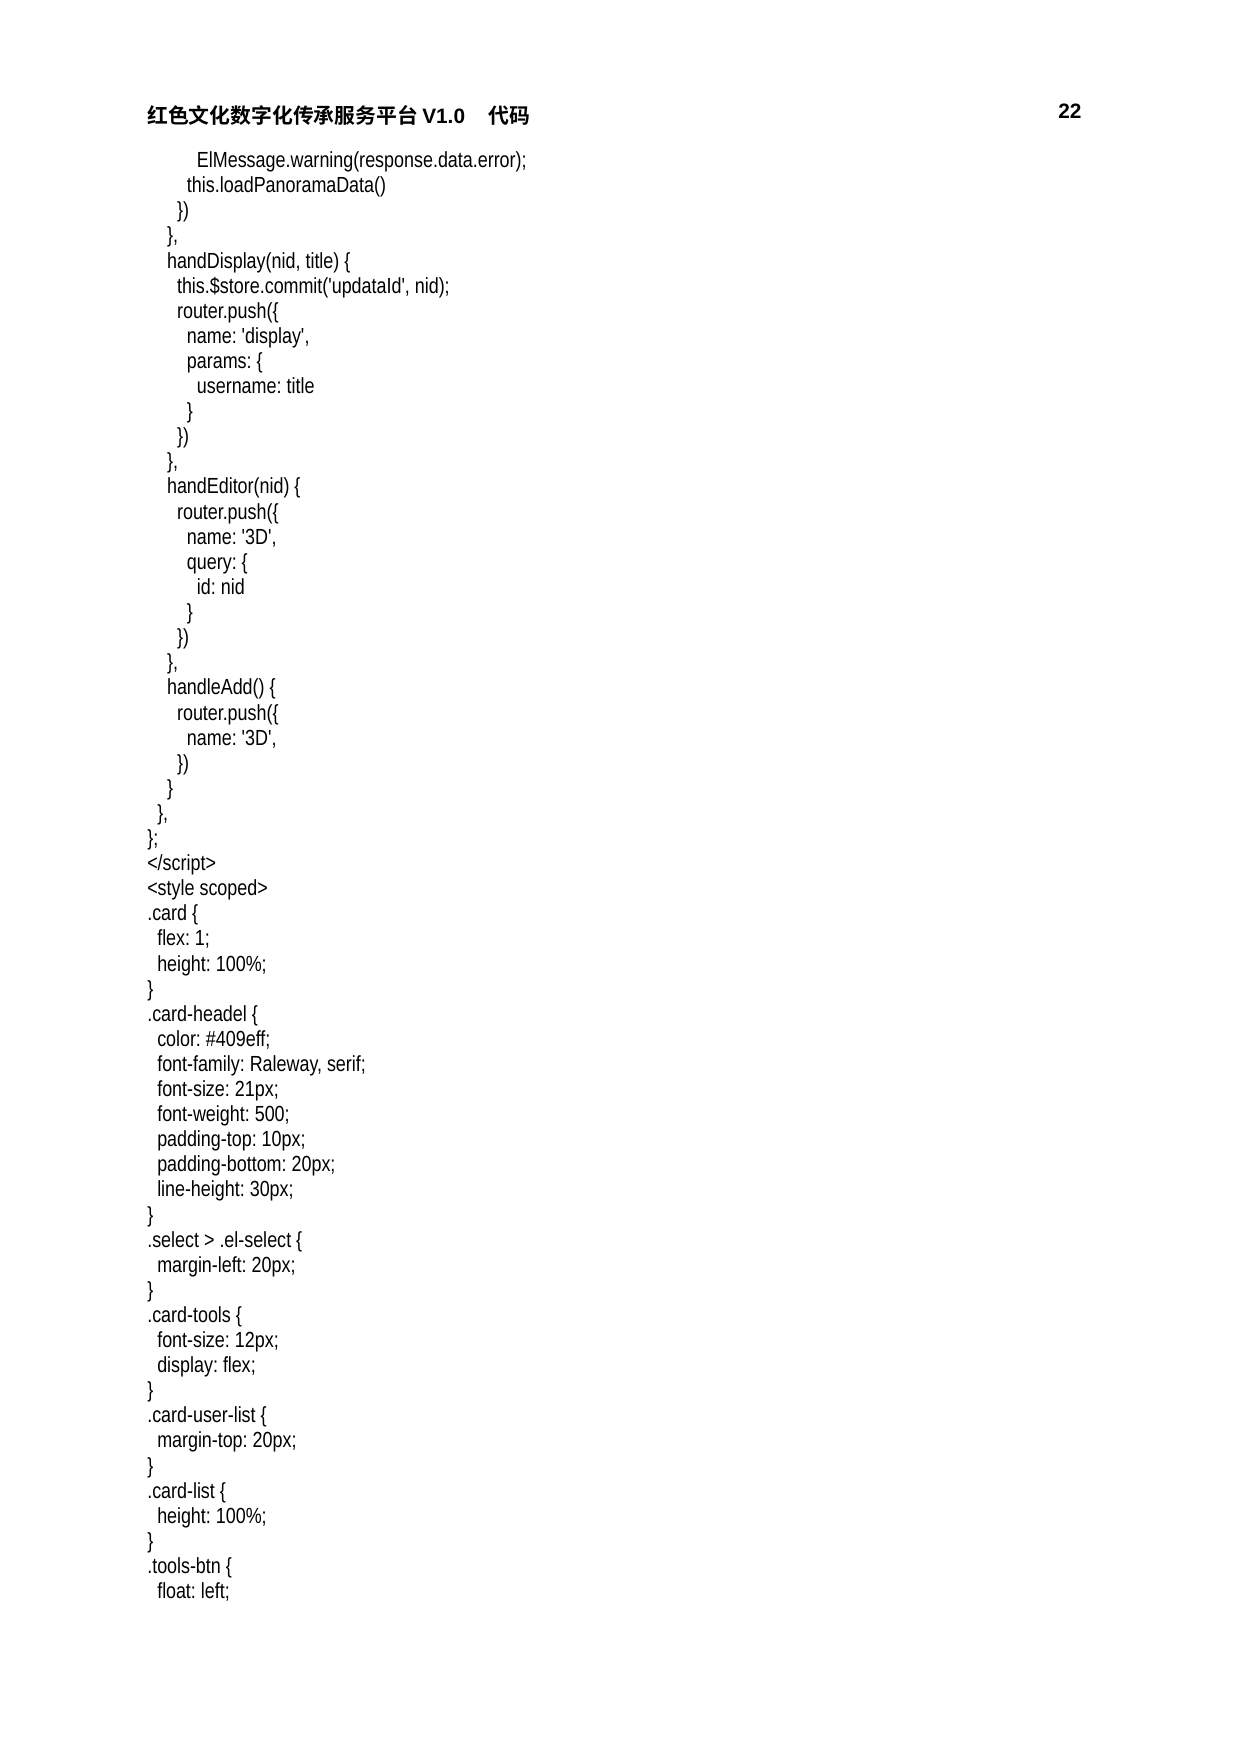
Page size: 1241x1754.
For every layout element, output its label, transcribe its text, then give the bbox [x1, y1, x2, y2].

text font-size: 21px; [147, 1076, 1093, 1101]
text } [147, 775, 1093, 800]
text }, [147, 649, 1093, 674]
text username: title [147, 373, 1093, 398]
text font-family: Raleway, serif; [147, 1051, 1093, 1076]
text handEditor(nid) { [147, 473, 1093, 498]
text .tools-btn { [147, 1553, 1093, 1578]
text router.push({ [147, 298, 1093, 323]
text padding-bottom: 20px; [147, 1151, 1093, 1176]
text flex: 1; [147, 925, 1093, 950]
text } [147, 599, 1093, 624]
text padding-top: 10px; [147, 1126, 1093, 1151]
text } [147, 1277, 1093, 1302]
text ElMessage.warning(response.data.error); [147, 147, 1093, 172]
text handleAdd() { [147, 674, 1093, 699]
text .card-tools { [147, 1302, 1093, 1327]
text name: 'display', [147, 323, 1093, 348]
text </script> [147, 850, 1093, 875]
text }) [147, 624, 1093, 649]
text .card-headel { [147, 1001, 1093, 1026]
text handDisplay(nid, title) { [147, 247, 1093, 273]
text line-height: 30px; [147, 1176, 1093, 1201]
text id: nid [147, 574, 1093, 599]
text .card { [147, 900, 1093, 925]
text font-size: 12px; [147, 1327, 1093, 1352]
text font-weight: 500; [147, 1101, 1093, 1126]
text }, [147, 448, 1093, 473]
text } [147, 1452, 1093, 1478]
text height: 100%; [147, 950, 1093, 976]
text }) [147, 197, 1093, 222]
text query: { [147, 549, 1093, 574]
text .card-user-list { [147, 1402, 1093, 1427]
text }; [147, 825, 1093, 850]
text margin-left: 20px; [147, 1252, 1093, 1277]
text }, [147, 222, 1093, 247]
text height: 100%; [147, 1503, 1093, 1528]
text } [147, 1201, 1093, 1227]
text this.$store.commit('updataId', nid); [147, 273, 1093, 298]
text margin-top: 20px; [147, 1427, 1093, 1452]
text <style scoped> [147, 875, 1093, 900]
text } [147, 1528, 1093, 1553]
text }, [147, 800, 1093, 825]
text router.push({ [147, 498, 1093, 524]
text this.loadPanoramaData() [147, 172, 1093, 197]
text name: '3D', [147, 724, 1093, 749]
text } [147, 398, 1093, 423]
text } [147, 976, 1093, 1001]
text } [147, 1377, 1093, 1402]
text float: left; [147, 1578, 1093, 1603]
text color: #409eff; [147, 1026, 1093, 1051]
text name: '3D', [147, 524, 1093, 549]
text display: flex; [147, 1352, 1093, 1377]
text }) [147, 423, 1093, 448]
text .card-list { [147, 1478, 1093, 1503]
text }) [147, 749, 1093, 775]
text router.push({ [147, 699, 1093, 724]
text params: { [147, 348, 1093, 373]
text .select > .el-select { [147, 1227, 1093, 1252]
